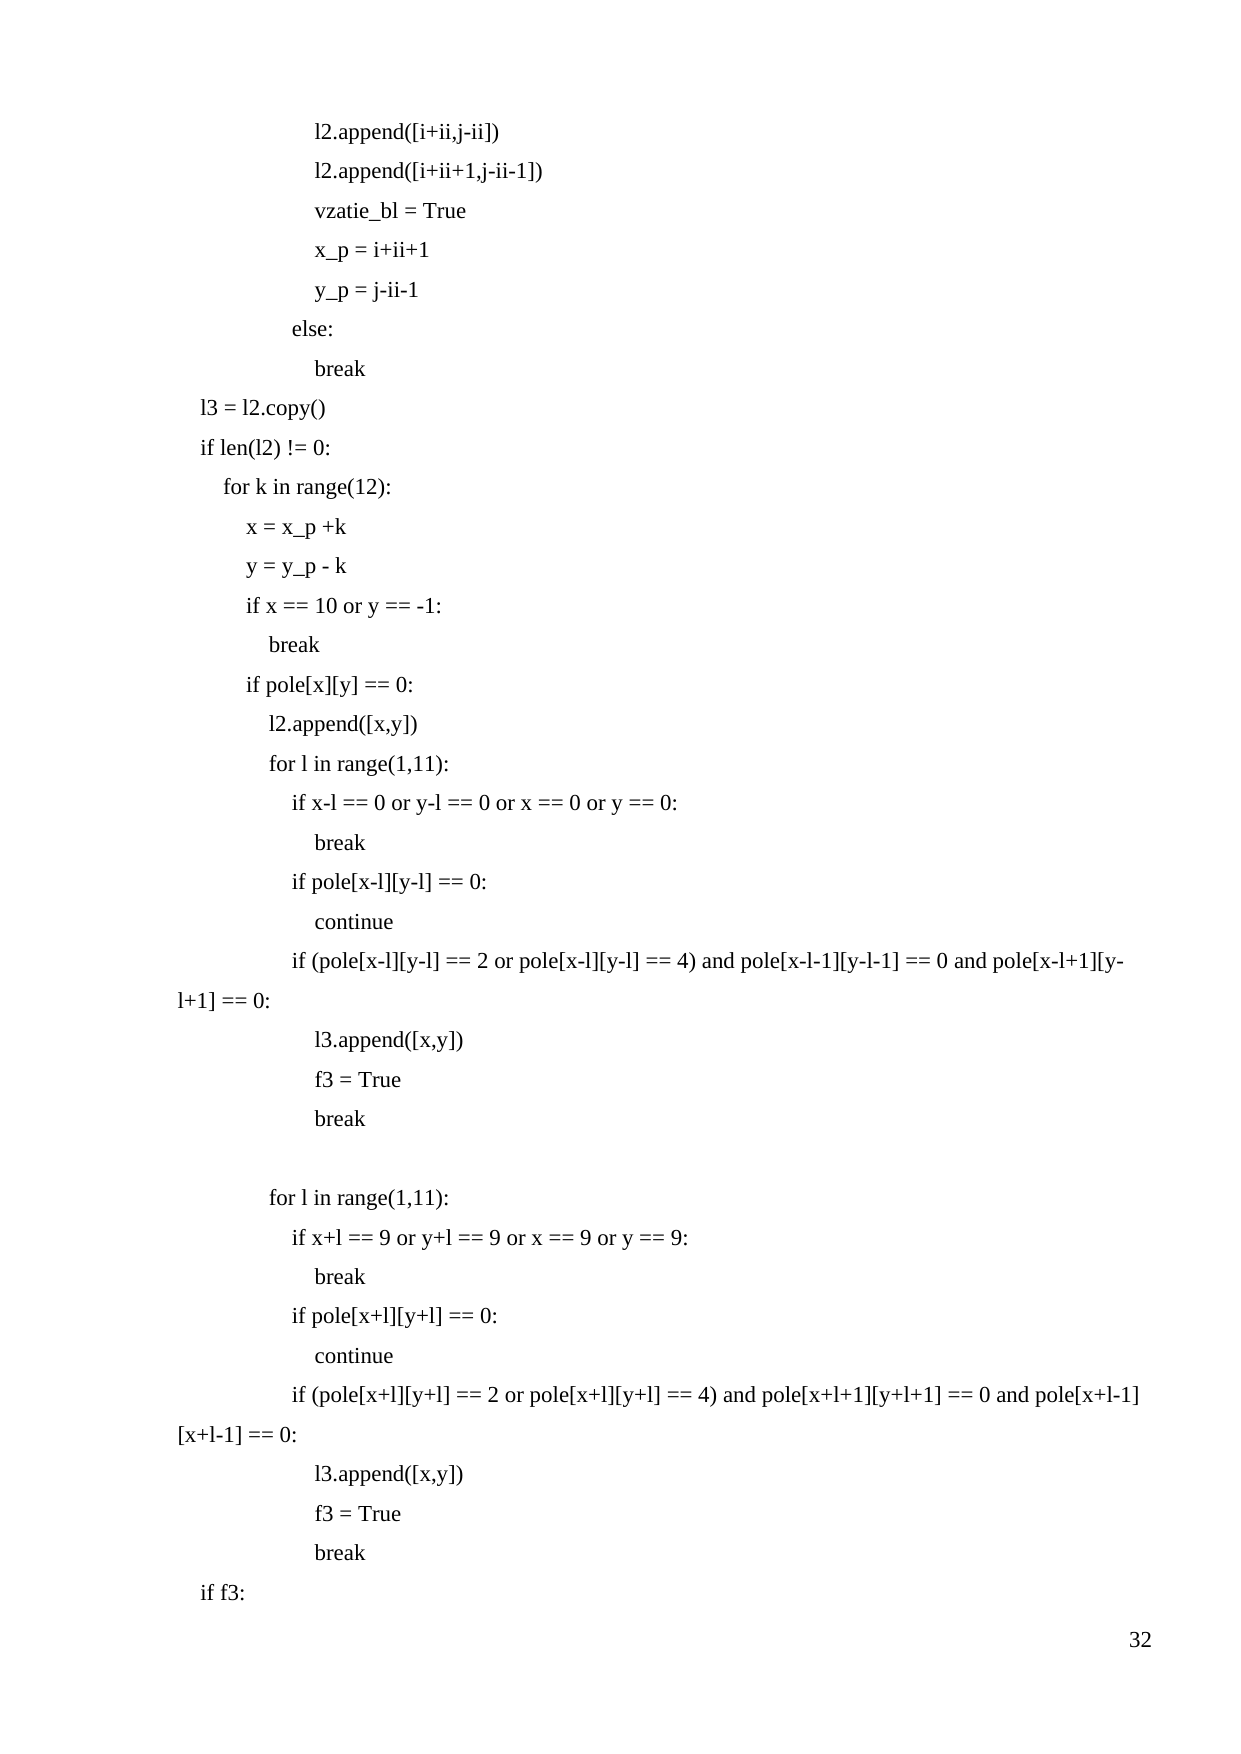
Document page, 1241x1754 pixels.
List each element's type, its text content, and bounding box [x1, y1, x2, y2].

text y_p = j-ii-1 [177, 276, 1152, 302]
text l3.append([x,y]) [177, 1460, 1152, 1487]
text x_p = i+ii+1 [177, 237, 1152, 263]
text f3 = True [177, 1500, 1152, 1526]
text if (pole[x+l][y+l] == 2 or pole[x+l][y+l] == 4) and pole[x+l+1][y+l+1] == 0 and pole[x+l-1][x+l-1] == 0: [177, 1381, 1152, 1447]
text break [177, 1539, 1152, 1566]
text l2.append([i+ii,j-ii]) [177, 118, 1152, 144]
text if pole[x+l][y+l] == 0: [177, 1302, 1152, 1329]
text if pole[x-l][y-l] == 0: [177, 868, 1152, 894]
text if x+l == 9 or y+l == 9 or x == 9 or y == 9: [177, 1223, 1152, 1250]
text else: [177, 316, 1152, 342]
text for l in range(1,11): [177, 1184, 1152, 1210]
text for l in range(1,11): [177, 750, 1152, 776]
text l3.append([x,y]) [177, 1026, 1152, 1052]
text break [177, 1105, 1152, 1131]
text if pole[x][y] == 0: [177, 671, 1152, 697]
text continue [177, 908, 1152, 934]
text if f3: [177, 1579, 1152, 1605]
text break [177, 631, 1152, 658]
text if len(l2) != 0: [177, 434, 1152, 460]
text l2.append([x,y]) [177, 710, 1152, 737]
text x = x_p +k [177, 513, 1152, 539]
text vzatie_bl = True [177, 197, 1152, 223]
text if (pole[x-l][y-l] == 2 or pole[x-l][y-l] == 4) and pole[x-l-1][y-l-1] == 0 and pole[x-l+1][y-l+1] == 0: [177, 947, 1152, 1013]
text break [177, 829, 1152, 855]
text break [177, 1263, 1152, 1289]
text break [177, 355, 1152, 381]
text for k in range(12): [177, 473, 1152, 500]
text continue [177, 1342, 1152, 1368]
text l2.append([i+ii+1,j-ii-1]) [177, 158, 1152, 184]
text if x == 10 or y == -1: [177, 592, 1152, 618]
text f3 = True [177, 1066, 1152, 1092]
text if x-l == 0 or y-l == 0 or x == 0 or y == 0: [177, 789, 1152, 816]
text l3 = l2.copy() [177, 394, 1152, 421]
text y = y_p - k [177, 552, 1152, 579]
